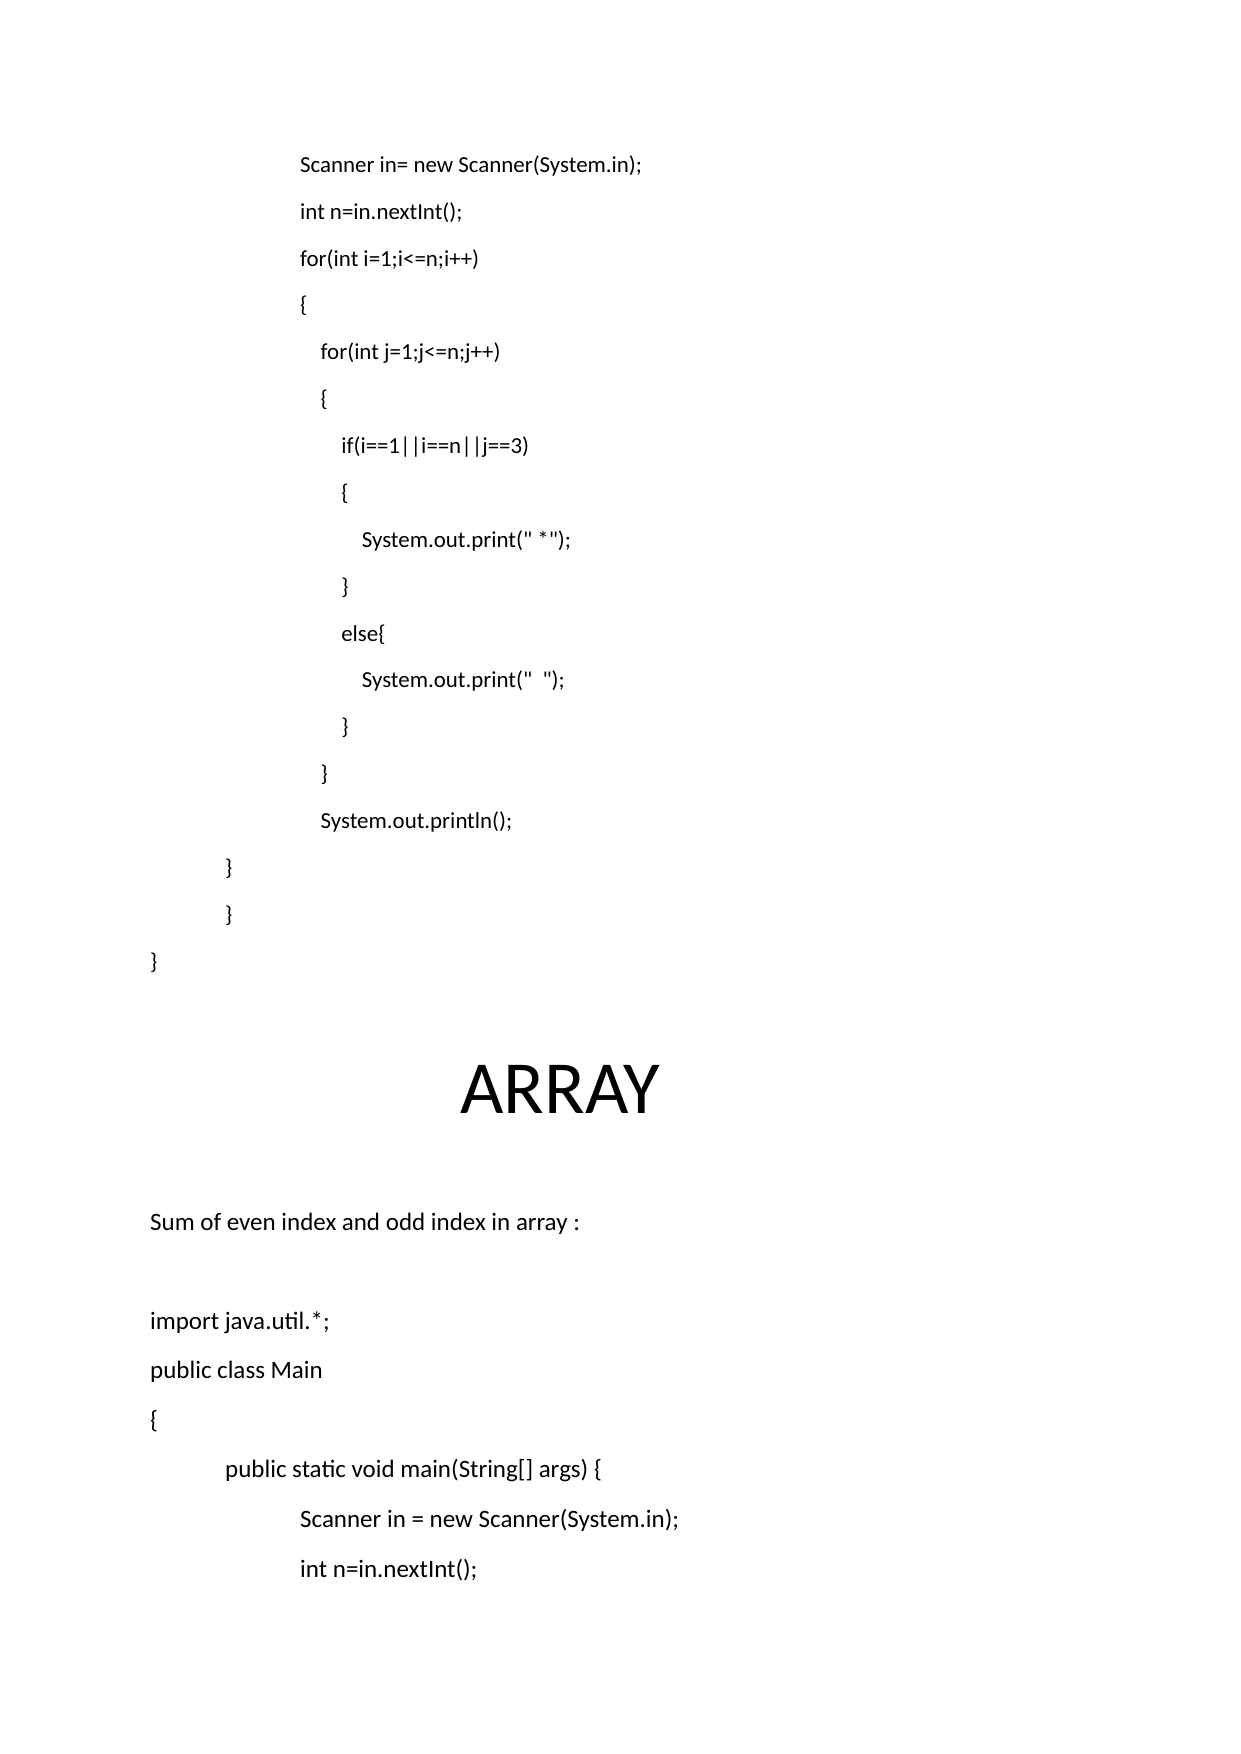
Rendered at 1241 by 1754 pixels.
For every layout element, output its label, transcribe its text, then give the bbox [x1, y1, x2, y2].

text System.out.print(" "); [150, 666, 1090, 694]
text public static void main(String[] args) { [150, 1454, 1090, 1484]
text Scanner in = new Scanner(System.in); [150, 1503, 1090, 1534]
text System.out.print(" *"); [150, 525, 1090, 553]
text Sum of even index and odd index in array : [150, 1206, 1090, 1236]
text import java.util.*; [150, 1305, 1090, 1335]
text if(i==1||i==n||j==3) [150, 431, 1090, 459]
text { [150, 384, 1090, 412]
text for(int j=1;j<=n;j++) [150, 337, 1090, 366]
text System.out.println(); [150, 806, 1090, 834]
text else{ [150, 619, 1090, 647]
text for(int i=1;i<=n;i++) [150, 244, 1090, 272]
text } [150, 853, 1090, 881]
text } [150, 712, 1090, 741]
text } [150, 900, 1090, 928]
text int n=in.nextInt(); [150, 1553, 1090, 1583]
text } [150, 947, 1090, 975]
text { [150, 478, 1090, 506]
text int n=in.nextInt(); [150, 197, 1090, 225]
text public class Main [150, 1354, 1090, 1385]
text { [150, 291, 1090, 319]
text Scanner in= new Scanner(System.in); [150, 150, 1090, 178]
text } [150, 572, 1090, 600]
text ARRAY [150, 1041, 1090, 1132]
text } [150, 759, 1090, 787]
text { [150, 1404, 1090, 1434]
